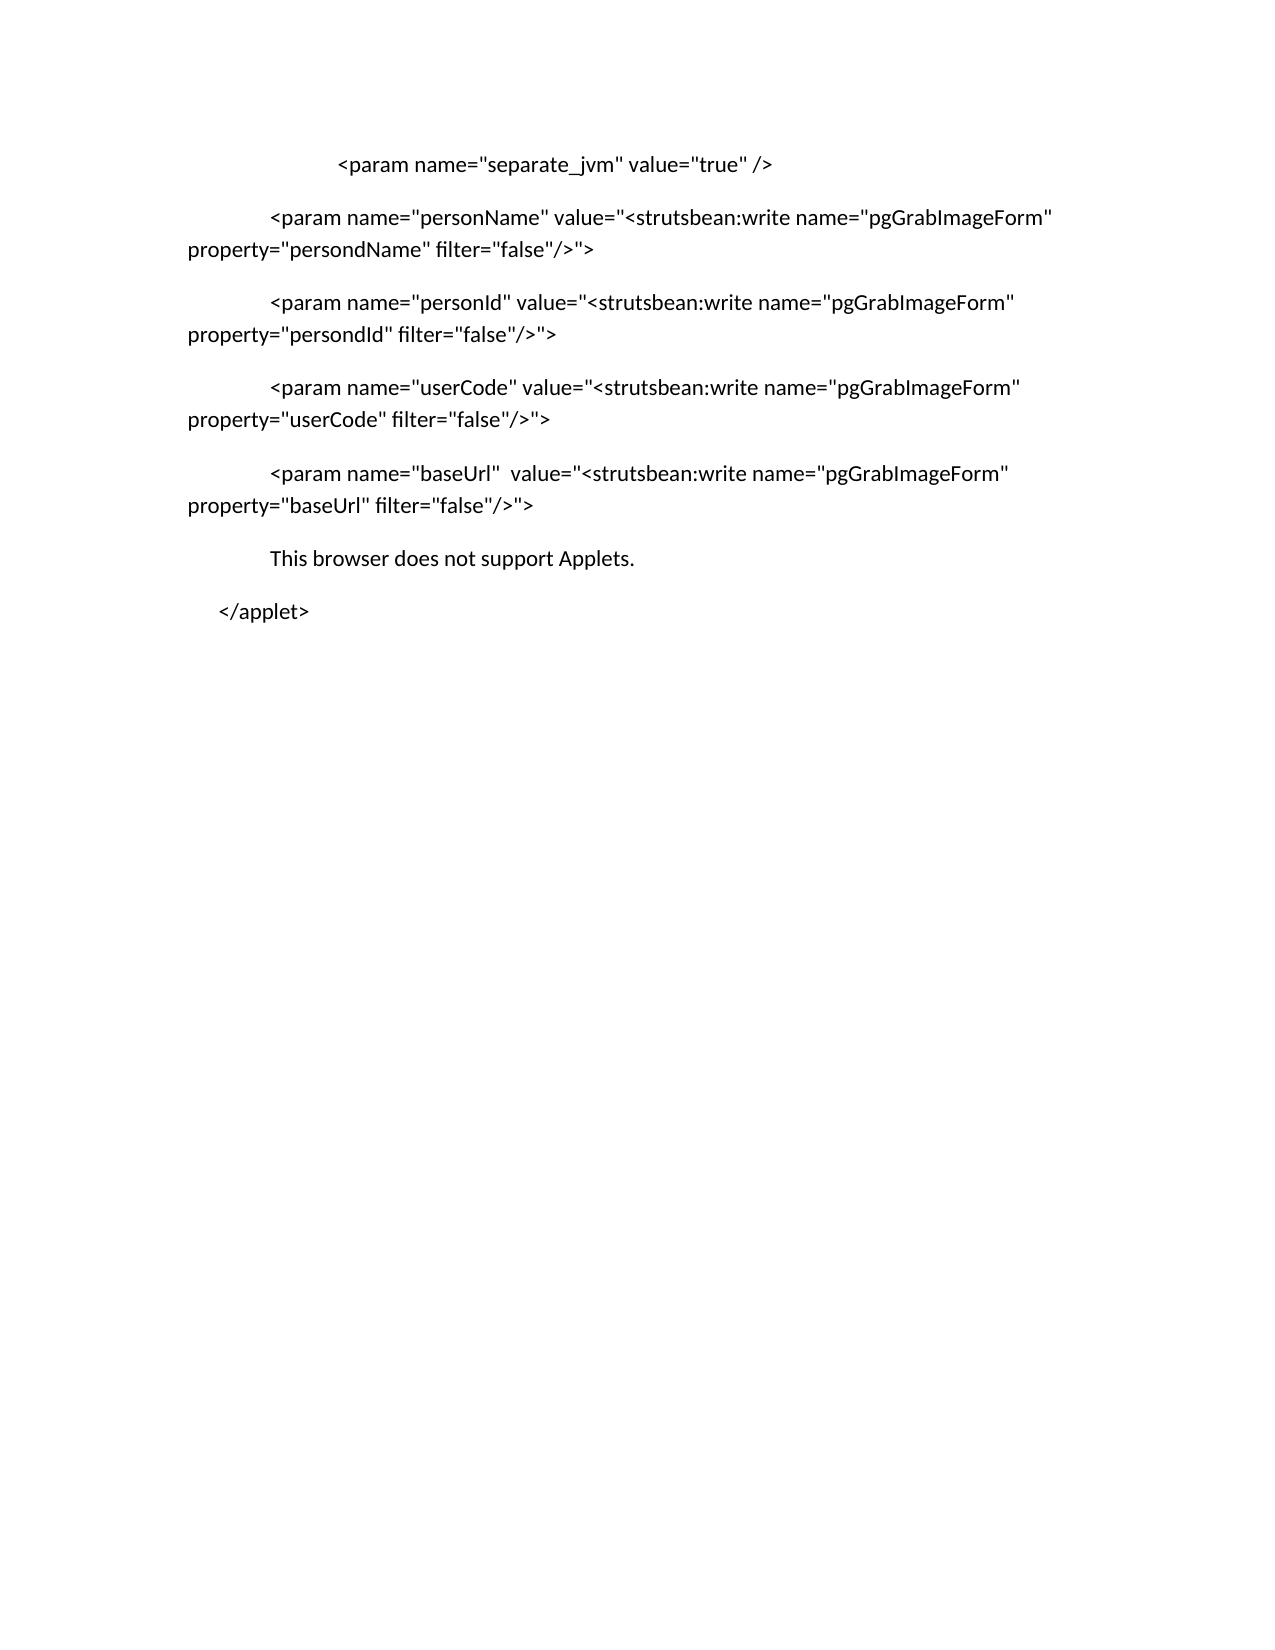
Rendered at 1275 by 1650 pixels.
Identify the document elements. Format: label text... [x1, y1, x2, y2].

text <param name="personId" value="<strutsbean:write name="pgGrabImageForm" property="persondId" filter="false"/>"> [187, 288, 1087, 348]
text <param name="separate_jvm" value="true" /> [187, 150, 1087, 178]
text <param name="baseUrl" value="<strutsbean:write name="pgGrabImageForm" property="baseUrl" filter="false"/>"> [187, 459, 1087, 519]
text <param name="userCode" value="<strutsbean:write name="pgGrabImageForm" property="userCode" filter="false"/>"> [187, 373, 1087, 434]
text This browser does not support Applets. [187, 544, 1087, 572]
text <param name="personName" value="<strutsbean:write name="pgGrabImageForm" property="persondName" filter="false"/>"> [187, 203, 1087, 263]
text </applet> [187, 597, 1087, 625]
